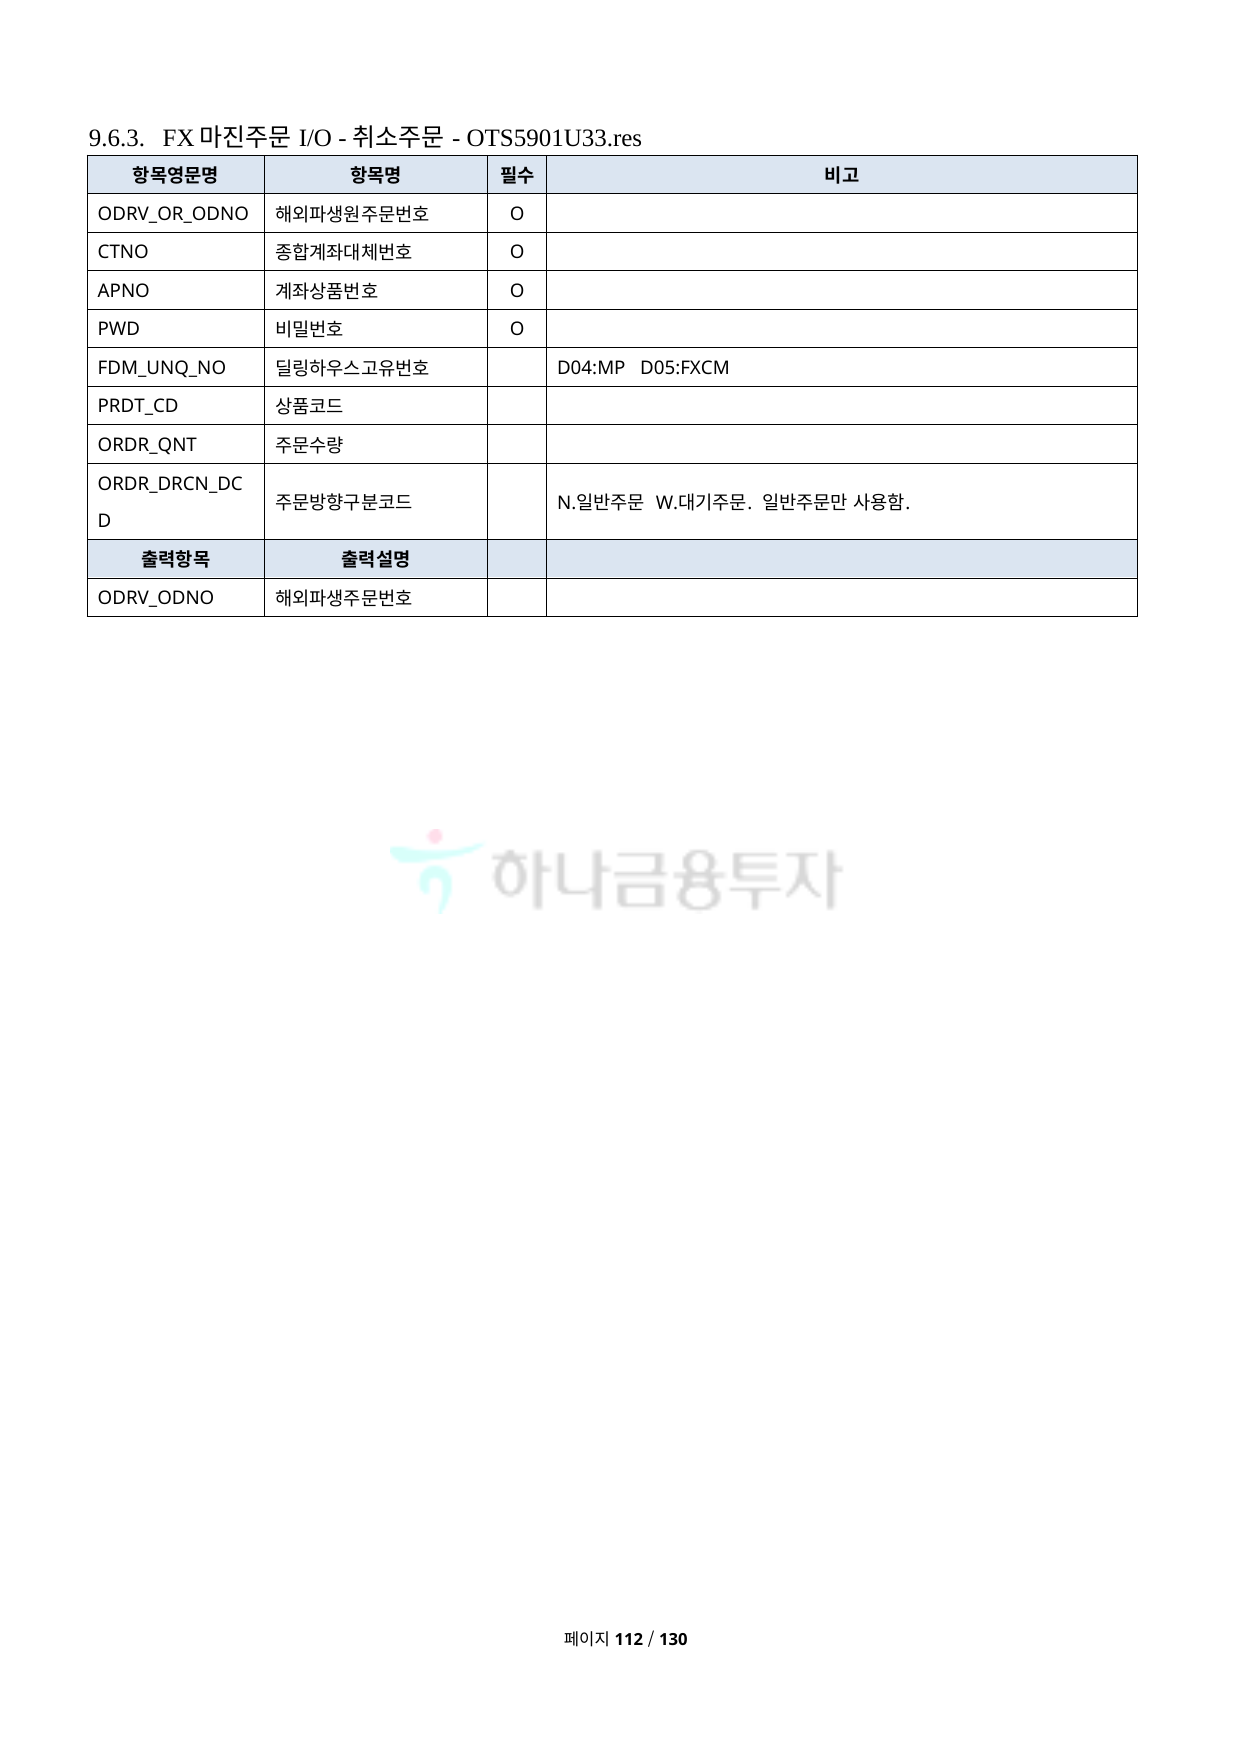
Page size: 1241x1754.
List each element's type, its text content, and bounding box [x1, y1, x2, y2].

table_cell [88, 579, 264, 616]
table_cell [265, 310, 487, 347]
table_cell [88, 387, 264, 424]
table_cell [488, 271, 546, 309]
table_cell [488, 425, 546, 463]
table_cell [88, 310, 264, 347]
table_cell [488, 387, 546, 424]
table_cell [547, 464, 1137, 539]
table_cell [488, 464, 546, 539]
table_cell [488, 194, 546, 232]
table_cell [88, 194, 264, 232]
subtitle FX마진주문 I/O - 취소주문 - OTS5901U33.res [89, 117, 1152, 154]
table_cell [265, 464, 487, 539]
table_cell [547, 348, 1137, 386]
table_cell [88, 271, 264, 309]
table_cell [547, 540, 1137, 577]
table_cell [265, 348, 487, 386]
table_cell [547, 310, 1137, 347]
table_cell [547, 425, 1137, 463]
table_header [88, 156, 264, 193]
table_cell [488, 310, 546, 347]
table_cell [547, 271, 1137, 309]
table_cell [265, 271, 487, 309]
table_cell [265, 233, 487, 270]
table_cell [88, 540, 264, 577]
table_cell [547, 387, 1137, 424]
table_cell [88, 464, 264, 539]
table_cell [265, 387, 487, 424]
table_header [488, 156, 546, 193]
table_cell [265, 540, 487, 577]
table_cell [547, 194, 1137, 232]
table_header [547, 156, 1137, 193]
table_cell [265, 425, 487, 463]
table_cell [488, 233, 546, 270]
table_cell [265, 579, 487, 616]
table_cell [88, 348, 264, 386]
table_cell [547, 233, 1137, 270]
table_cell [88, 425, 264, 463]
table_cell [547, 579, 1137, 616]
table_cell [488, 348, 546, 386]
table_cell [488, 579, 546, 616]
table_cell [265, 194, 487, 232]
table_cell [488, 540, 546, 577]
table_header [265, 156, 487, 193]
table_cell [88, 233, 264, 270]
